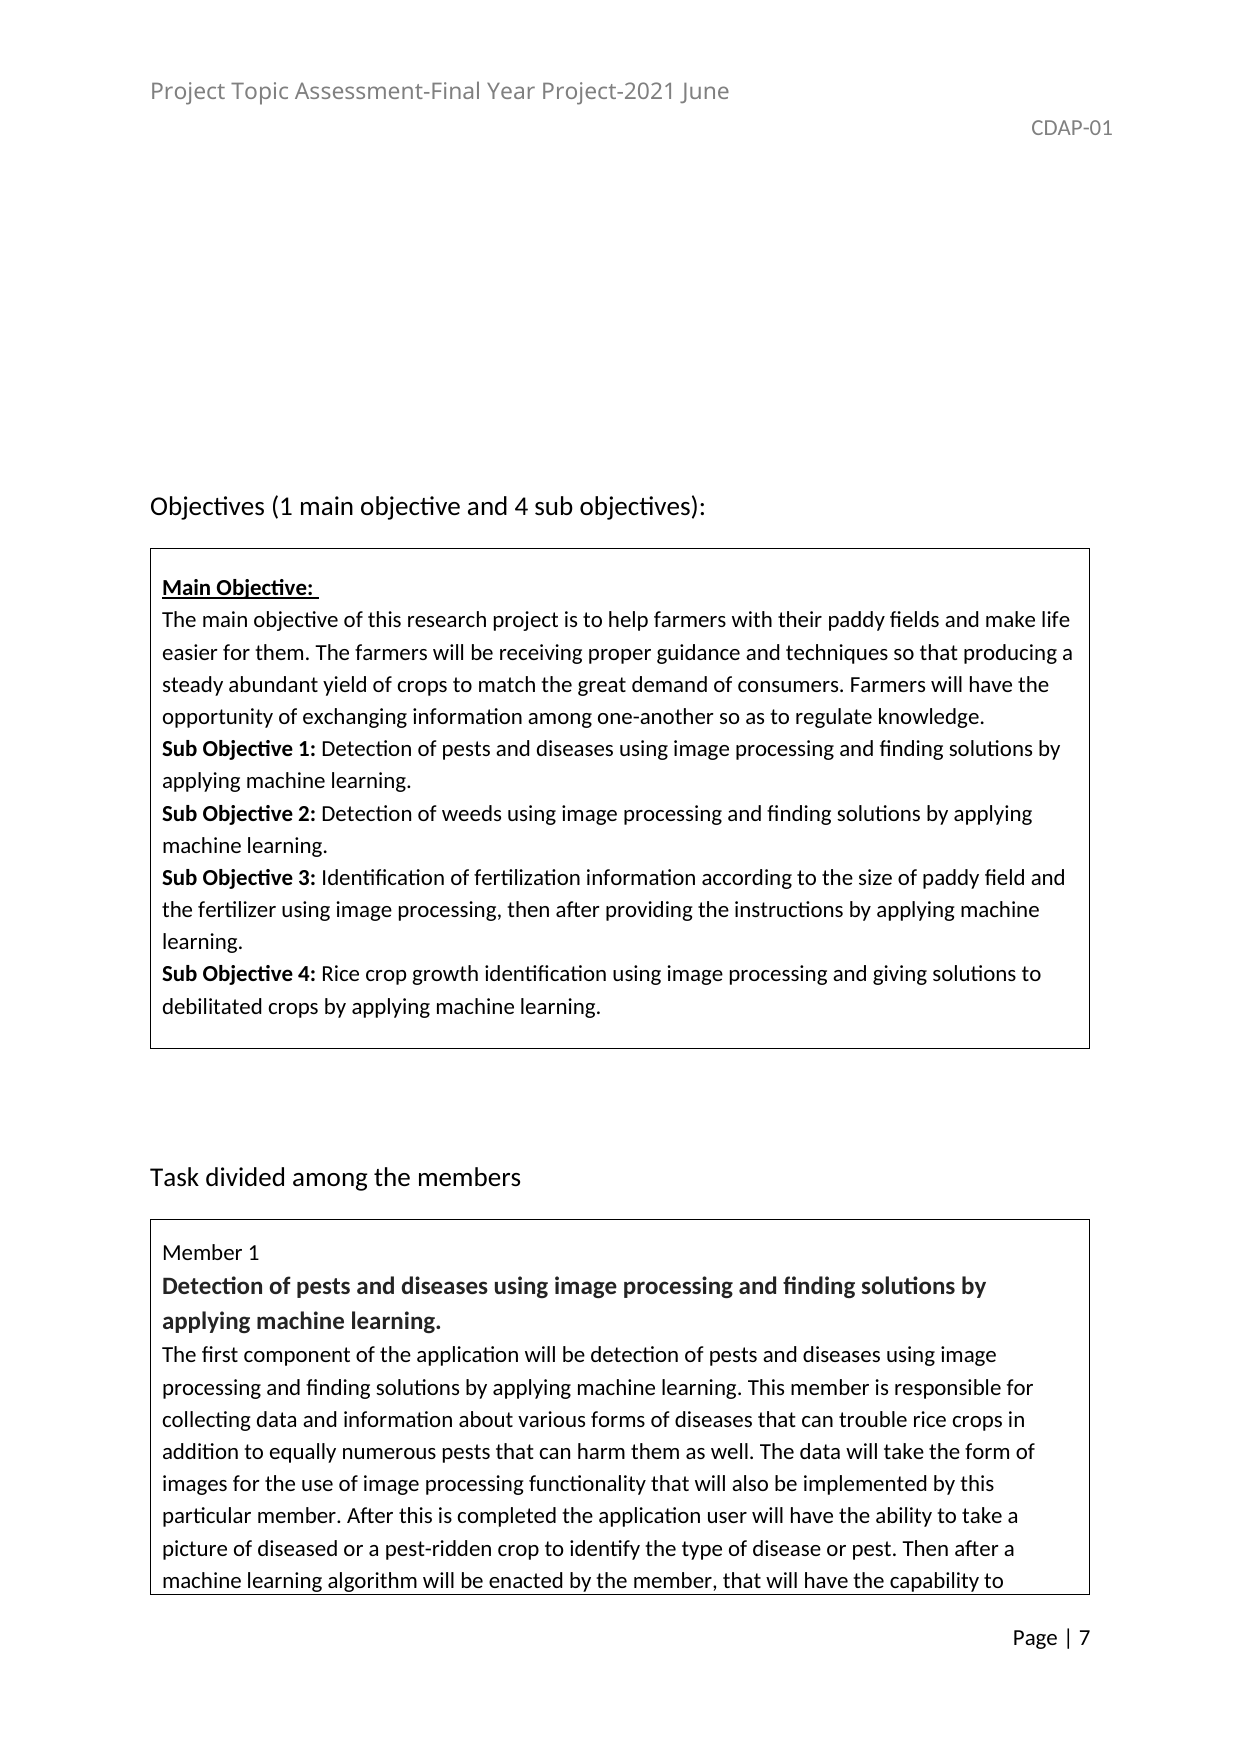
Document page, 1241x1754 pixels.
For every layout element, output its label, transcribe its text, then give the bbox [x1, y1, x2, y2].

text Task divided among the members [150, 1161, 1090, 1194]
table_header Main Objective: The main objective of this research project is to help farmers with their paddy fields and make life easier for them. The farmers will be receiving proper guidance and techniques so that producing a steady abundant yield of crops to match the great demand of consumers. Farmers will have the opportunity of exchanging information among one-another so as to regulate knowledge. Sub Objective 1: Detection of pests and diseases using image processing and finding solutions by applying machine learning. Sub Objective 2: Detection of weeds using image processing and finding solutions by applying machine learning. Sub Objective 3: Identification of fertilization information according to the size of paddy field and the fertilizer using image processing, then after providing the instructions by applying machine learning. Sub Objective 4: Rice crop growth identification using image processing and giving solutions to debilitated crops by applying machine learning. [151, 549, 1089, 1048]
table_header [151, 1220, 1089, 1594]
text Objectives (1 main objective and 4 sub objectives): [150, 489, 1090, 522]
